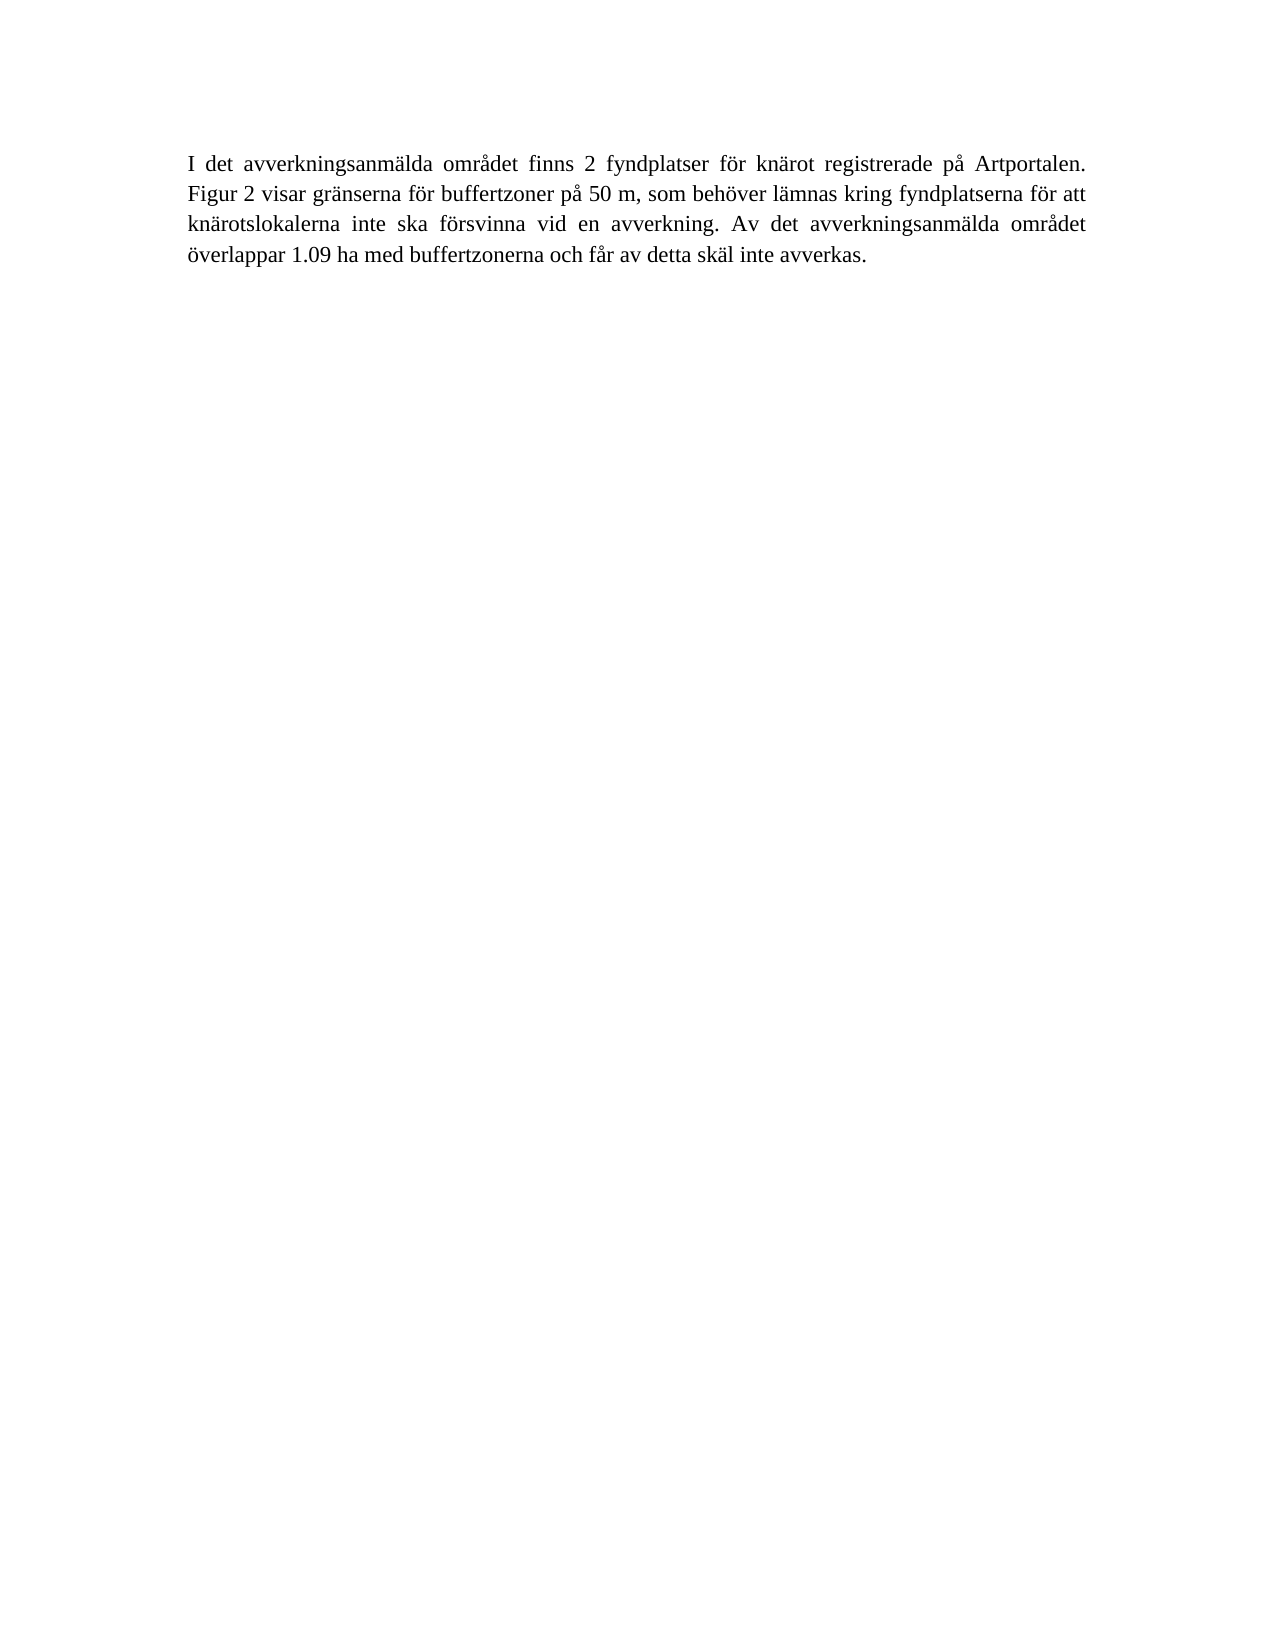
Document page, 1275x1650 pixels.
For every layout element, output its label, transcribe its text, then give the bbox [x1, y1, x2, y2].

text I det avverkningsanmälda området finns 2 fyndplatser för knärot registrerade på Artportalen. Figur 2 visar gränserna för buffertzoner på 50 m, som behöver lämnas kring fyndplatserna för att knärotslokalerna inte ska försvinna vid en avverkning. Av det avverkningsanmälda området överlappar 1.09 ha med buffertzonerna och får av detta skäl inte avverkas. [187, 150, 1087, 267]
